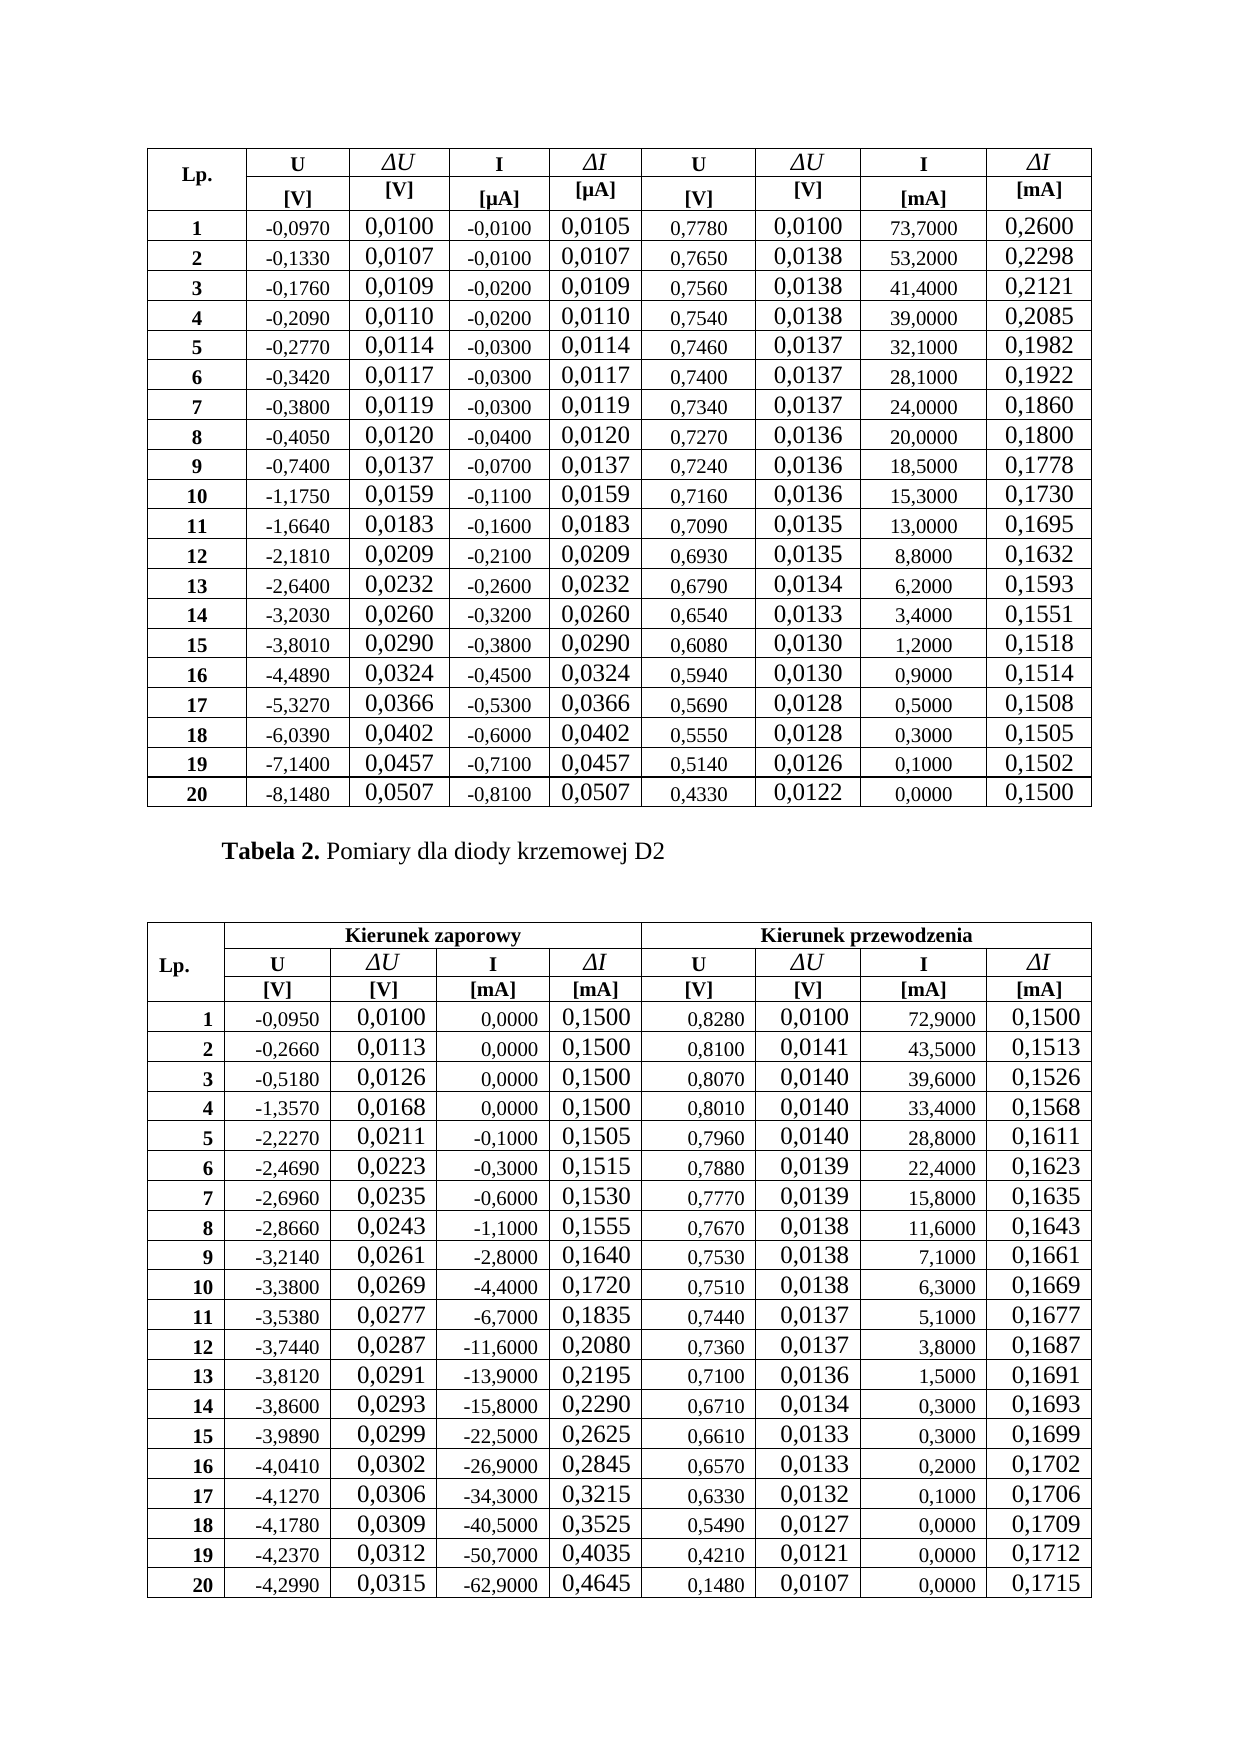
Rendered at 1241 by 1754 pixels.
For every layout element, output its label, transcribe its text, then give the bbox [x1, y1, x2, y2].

table_cell 0,1669 [987, 1270, 1091, 1299]
table_cell -3,8120 [225, 1360, 330, 1388]
table_cell -0,0700 [450, 450, 549, 478]
table_cell -0,0100 [450, 211, 549, 240]
table_cell [V] [247, 177, 349, 210]
table_cell -0,0200 [450, 271, 549, 300]
table_cell 14 [148, 599, 246, 627]
table_cell -4,1270 [225, 1479, 330, 1508]
table_cell [756, 949, 860, 976]
table_cell 0,0127 [756, 1509, 860, 1537]
table_cell 0,0135 [756, 509, 860, 538]
table_cell 0,0366 [350, 688, 449, 717]
table_cell 24,0000 [861, 390, 986, 419]
table_cell 0,2000 [861, 1449, 986, 1478]
table_cell 0,0107 [550, 241, 641, 270]
table_cell 16 [148, 1449, 224, 1478]
table_cell 0,0507 [550, 778, 641, 806]
table_cell 0,6710 [642, 1390, 755, 1418]
table_cell 0,6330 [642, 1479, 755, 1508]
table_cell 0,0183 [550, 509, 641, 538]
table_cell 0,6930 [642, 539, 755, 568]
table_cell 10 [148, 480, 246, 508]
table_cell 0,0000 [861, 1539, 986, 1567]
table_cell -0,0950 [225, 1002, 330, 1031]
table_cell 0,1706 [987, 1479, 1091, 1508]
table_cell 1 [148, 211, 246, 240]
table_cell -2,8000 [437, 1241, 549, 1269]
table_cell 0,0117 [550, 360, 641, 389]
table_cell 0,6540 [642, 599, 755, 627]
table_cell 0,0100 [331, 1002, 436, 1031]
table_cell 0,0138 [756, 1211, 860, 1239]
table_cell 0,1500 [550, 1092, 641, 1120]
table_cell 7 [148, 1181, 224, 1210]
table_header Lp. [148, 923, 224, 1001]
table_cell 0,1000 [861, 748, 986, 776]
table_cell 0,7270 [642, 420, 755, 449]
table_cell -4,0410 [225, 1449, 330, 1478]
table_cell 0,0136 [756, 420, 860, 449]
table_cell [V] [642, 977, 755, 1001]
table_cell 0,7100 [642, 1360, 755, 1388]
table_cell 0,0138 [756, 1241, 860, 1269]
table_cell 0,1000 [861, 1479, 986, 1508]
table_cell 0,0100 [756, 1002, 860, 1031]
table_cell 0,1635 [987, 1181, 1091, 1210]
table_cell 16 [148, 658, 246, 687]
table_cell -0,0300 [450, 331, 549, 359]
table_cell 0,0126 [756, 748, 860, 776]
table_cell -2,2270 [225, 1121, 330, 1150]
table_cell 0,0128 [756, 718, 860, 747]
table_cell 0,0299 [331, 1419, 436, 1448]
table_cell 14 [148, 1390, 224, 1418]
table_cell 0,8070 [642, 1062, 755, 1091]
table_cell [mA] [861, 977, 986, 1001]
table_cell 0,0121 [756, 1539, 860, 1567]
table_cell -15,8000 [437, 1390, 549, 1418]
table_cell 0,0137 [756, 1330, 860, 1359]
table_cell -0,5180 [225, 1062, 330, 1091]
table_cell 18 [148, 1509, 224, 1537]
table_cell 0,0117 [350, 360, 449, 389]
table_cell 0,0287 [331, 1330, 436, 1359]
table_cell 0,0130 [756, 629, 860, 657]
table_cell 0,0133 [756, 1449, 860, 1478]
table_cell 0,0507 [350, 778, 449, 806]
table_cell -2,8660 [225, 1211, 330, 1239]
table_cell -22,5000 [437, 1419, 549, 1448]
table_cell 5 [148, 331, 246, 359]
table_cell 0,1695 [987, 509, 1091, 538]
table_cell -50,7000 [437, 1539, 549, 1567]
table_cell -0,3800 [247, 390, 349, 419]
table_cell 10 [148, 1270, 224, 1299]
table_cell -0,0970 [247, 211, 349, 240]
table_cell 3,8000 [861, 1330, 986, 1359]
table_cell 0,3000 [861, 1390, 986, 1418]
table_cell 0,8280 [642, 1002, 755, 1031]
table_cell 18,5000 [861, 450, 986, 478]
table_cell 0,1661 [987, 1241, 1091, 1269]
table_cell 4 [148, 301, 246, 329]
table_cell -4,1780 [225, 1509, 330, 1537]
table_cell 0,1526 [987, 1062, 1091, 1091]
table_cell 73,7000 [861, 211, 986, 240]
table_cell 0,1778 [987, 450, 1091, 478]
table_cell -1,1000 [437, 1211, 549, 1239]
table_cell 0,0232 [550, 569, 641, 598]
table_cell [mA] [987, 177, 1091, 210]
table_cell 0,0119 [550, 390, 641, 419]
table_cell 0,0136 [756, 480, 860, 508]
table_cell 11,6000 [861, 1211, 986, 1239]
table_cell 0,0140 [756, 1092, 860, 1120]
table_cell -0,8100 [450, 778, 549, 806]
table_cell -1,6640 [247, 509, 349, 538]
table_cell 0,0136 [756, 1360, 860, 1388]
table_cell -0,0300 [450, 390, 549, 419]
table_cell 0,0000 [861, 778, 986, 806]
table_cell I [861, 949, 986, 976]
table_cell [V] [642, 177, 755, 210]
table_cell 0,7650 [642, 241, 755, 270]
table_cell 0,1568 [987, 1092, 1091, 1120]
table_cell 28,1000 [861, 360, 986, 389]
table_cell [350, 149, 449, 176]
table_cell 0,1593 [987, 569, 1091, 598]
table_cell 0,0223 [331, 1151, 436, 1180]
table_cell 0,1922 [987, 360, 1091, 389]
table_cell 2 [148, 1032, 224, 1061]
table_cell -0,7400 [247, 450, 349, 478]
table_cell I [861, 149, 986, 176]
table_cell 0,0110 [550, 301, 641, 329]
table_cell 0,0261 [331, 1241, 436, 1269]
table_cell 0,7960 [642, 1121, 755, 1150]
table_cell 7 [148, 390, 246, 419]
table_cell 20 [148, 1568, 224, 1597]
table_cell 0,0138 [756, 301, 860, 329]
table_cell 0,1691 [987, 1360, 1091, 1388]
table_cell 0,7560 [642, 271, 755, 300]
table_cell 0,0232 [350, 569, 449, 598]
table_cell -0,4500 [450, 658, 549, 687]
table_cell -0,6000 [450, 718, 549, 747]
table_cell 0,1514 [987, 658, 1091, 687]
table_cell 0,1518 [987, 629, 1091, 657]
table_cell 0,7340 [642, 390, 755, 419]
table_cell 0,0457 [350, 748, 449, 776]
table_cell 0,0243 [331, 1211, 436, 1239]
table_cell 0,0306 [331, 1479, 436, 1508]
table_cell [756, 149, 860, 176]
table_cell 0,1500 [550, 1062, 641, 1091]
table_cell -0,2660 [225, 1032, 330, 1061]
table_cell 0,1800 [987, 420, 1091, 449]
table_cell 0,0110 [350, 301, 449, 329]
table_cell [987, 149, 1091, 176]
table_cell -3,5380 [225, 1300, 330, 1329]
table_cell 0,2290 [550, 1390, 641, 1418]
table_cell 0,0135 [756, 539, 860, 568]
table_cell -6,0390 [247, 718, 349, 747]
table_cell 17 [148, 1479, 224, 1508]
table_cell 18 [148, 718, 246, 747]
table_cell 0,7240 [642, 450, 755, 478]
table_cell 0,4035 [550, 1539, 641, 1567]
table_cell 0,0402 [550, 718, 641, 747]
table_cell 12 [148, 1330, 224, 1359]
table_cell -0,0300 [450, 360, 549, 389]
table_cell 0,7510 [642, 1270, 755, 1299]
table_cell 0,2121 [987, 271, 1091, 300]
table_cell 0,1505 [987, 718, 1091, 747]
table_cell -0,1100 [450, 480, 549, 508]
table_cell 0,1720 [550, 1270, 641, 1299]
table_cell U [247, 149, 349, 176]
table_cell 0,2600 [987, 211, 1091, 240]
table_cell 0,7530 [642, 1241, 755, 1269]
table_cell 0,0132 [756, 1479, 860, 1508]
table_cell 0,0130 [756, 658, 860, 687]
table_cell 0,9000 [861, 658, 986, 687]
table_cell 0,5940 [642, 658, 755, 687]
table_cell 0,1982 [987, 331, 1091, 359]
table_cell 0,1515 [550, 1151, 641, 1180]
table_cell 28,8000 [861, 1121, 986, 1150]
table_cell 0,0140 [756, 1121, 860, 1150]
table_cell -0,0100 [450, 241, 549, 270]
table_cell 0,0133 [756, 599, 860, 627]
table_cell -0,3800 [450, 629, 549, 657]
table_cell -0,2600 [450, 569, 549, 598]
table_cell 0,1632 [987, 539, 1091, 568]
table_cell [mA] [550, 977, 641, 1001]
table_cell 0,0291 [331, 1360, 436, 1388]
table_cell -2,4690 [225, 1151, 330, 1180]
table_cell 0,1699 [987, 1419, 1091, 1448]
table_cell -34,3000 [437, 1479, 549, 1508]
table_cell 3 [148, 1062, 224, 1091]
table_cell 39,0000 [861, 301, 986, 329]
table_cell -4,2990 [225, 1568, 330, 1597]
table_cell I [450, 149, 549, 176]
table_header Lp. [148, 149, 246, 210]
table_cell -0,4050 [247, 420, 349, 449]
table_cell 0,0137 [756, 390, 860, 419]
table_cell 0,0114 [550, 331, 641, 359]
table_cell 0,1480 [642, 1568, 755, 1597]
table_cell -1,3570 [225, 1092, 330, 1120]
table_cell [μA] [550, 177, 641, 210]
table_cell 53,2000 [861, 241, 986, 270]
table_cell 6,2000 [861, 569, 986, 598]
table_cell 0,3000 [861, 1419, 986, 1448]
table_cell -0,3200 [450, 599, 549, 627]
table_cell 0,0209 [350, 539, 449, 568]
table_cell 0,0209 [550, 539, 641, 568]
table_cell 13,0000 [861, 509, 986, 538]
table_cell -3,3800 [225, 1270, 330, 1299]
table_cell 0,2298 [987, 241, 1091, 270]
table_cell 0,0260 [550, 599, 641, 627]
table_cell 0,0457 [550, 748, 641, 776]
table_cell 0,0137 [756, 360, 860, 389]
table_cell 1 [148, 1002, 224, 1031]
table_cell I [437, 949, 549, 976]
table_cell 39,6000 [861, 1062, 986, 1091]
table_cell [mA] [987, 977, 1091, 1001]
table_cell -6,7000 [437, 1300, 549, 1329]
table_cell 0,0100 [756, 211, 860, 240]
table_cell 19 [148, 748, 246, 776]
table_cell 0,0211 [331, 1121, 436, 1150]
table_cell 0,1508 [987, 688, 1091, 717]
table_cell 0,1715 [987, 1568, 1091, 1597]
table_cell 0,7440 [642, 1300, 755, 1329]
table_cell 0,1611 [987, 1121, 1091, 1150]
table_cell 0,5690 [642, 688, 755, 717]
table_cell [μA] [450, 177, 549, 210]
table_cell -2,6960 [225, 1181, 330, 1210]
table_cell 0,0000 [437, 1002, 549, 1031]
table_cell -0,3420 [247, 360, 349, 389]
table_cell 0,0293 [331, 1390, 436, 1418]
table_cell 15,8000 [861, 1181, 986, 1210]
table_cell 0,1500 [987, 1002, 1091, 1031]
table_cell 0,0134 [756, 1390, 860, 1418]
table_cell 0,0235 [331, 1181, 436, 1210]
table_cell 0,3525 [550, 1509, 641, 1537]
table_cell 0,0109 [350, 271, 449, 300]
table_cell -0,0200 [450, 301, 549, 329]
table_cell 0,6080 [642, 629, 755, 657]
table_cell 0,0312 [331, 1539, 436, 1567]
table_cell 22,4000 [861, 1151, 986, 1180]
table_cell -0,1760 [247, 271, 349, 300]
table_cell -5,3270 [247, 688, 349, 717]
table_cell 0,0139 [756, 1151, 860, 1180]
table_cell 0,0122 [756, 778, 860, 806]
table_cell 0,0137 [756, 1300, 860, 1329]
table_cell 5,1000 [861, 1300, 986, 1329]
table_cell 1,2000 [861, 629, 986, 657]
table_cell -3,2140 [225, 1241, 330, 1269]
table_cell 0,1860 [987, 390, 1091, 419]
table_cell 0,6610 [642, 1419, 755, 1448]
table_cell 0,3215 [550, 1479, 641, 1508]
table_cell -40,5000 [437, 1509, 549, 1537]
table_cell 8,8000 [861, 539, 986, 568]
table_cell 0,1505 [550, 1121, 641, 1150]
table_cell -4,4000 [437, 1270, 549, 1299]
table_cell 0,0277 [331, 1300, 436, 1329]
table_cell 0,5490 [642, 1509, 755, 1537]
table_cell 20 [148, 778, 246, 806]
table_cell 33,4000 [861, 1092, 986, 1120]
table_cell -0,2770 [247, 331, 349, 359]
table_header Kierunek zaporowy [225, 923, 641, 947]
table_cell -0,6000 [437, 1181, 549, 1210]
table_cell 0,0183 [350, 509, 449, 538]
table_cell 6,3000 [861, 1270, 986, 1299]
table_cell [V] [756, 177, 860, 210]
table_cell 0,0137 [756, 331, 860, 359]
table_cell 0,0269 [331, 1270, 436, 1299]
table_cell 0,0139 [756, 1181, 860, 1210]
table_cell 6 [148, 360, 246, 389]
table_cell 11 [148, 509, 246, 538]
table_cell 1,5000 [861, 1360, 986, 1388]
table_cell -3,8010 [247, 629, 349, 657]
table_cell -8,1480 [247, 778, 349, 806]
table_cell 0,7160 [642, 480, 755, 508]
table_cell [V] [331, 977, 436, 1001]
table_cell U [642, 949, 755, 976]
table_cell 0,3000 [861, 718, 986, 747]
table_cell -2,1810 [247, 539, 349, 568]
table_cell U [642, 149, 755, 176]
table_cell 0,0137 [350, 450, 449, 478]
table_cell 0,1551 [987, 599, 1091, 627]
table_cell 0,0000 [861, 1509, 986, 1537]
table_cell -4,4890 [247, 658, 349, 687]
table_cell 0,4645 [550, 1568, 641, 1597]
table_cell 0,2845 [550, 1449, 641, 1478]
table_cell -62,9000 [437, 1568, 549, 1597]
table_cell 0,1530 [550, 1181, 641, 1210]
table_cell -0,2090 [247, 301, 349, 329]
table_cell 0,0260 [350, 599, 449, 627]
table_cell 0,1502 [987, 748, 1091, 776]
table_cell 0,1513 [987, 1032, 1091, 1061]
table_cell 0,0109 [550, 271, 641, 300]
table_cell 0,5000 [861, 688, 986, 717]
table_cell 0,4210 [642, 1539, 755, 1567]
table_cell 0,0000 [437, 1062, 549, 1091]
table_cell 0,1500 [550, 1032, 641, 1061]
table_cell 0,0126 [331, 1062, 436, 1091]
table_cell 0,1835 [550, 1300, 641, 1329]
table_cell 0,0402 [350, 718, 449, 747]
table_cell 0,0113 [331, 1032, 436, 1061]
table_cell 0,0000 [437, 1092, 549, 1120]
table_cell 0,1702 [987, 1449, 1091, 1478]
table_cell 3,4000 [861, 599, 986, 627]
table_cell -0,2100 [450, 539, 549, 568]
table_cell -3,2030 [247, 599, 349, 627]
table_cell 0,0290 [350, 629, 449, 657]
table_cell [V] [350, 177, 449, 210]
table_cell 4 [148, 1092, 224, 1120]
table_cell -0,3000 [437, 1151, 549, 1180]
table_cell 0,0140 [756, 1062, 860, 1091]
table_cell 0,0302 [331, 1449, 436, 1478]
table_cell 20,0000 [861, 420, 986, 449]
table_cell 0,0141 [756, 1032, 860, 1061]
table_cell 0,0168 [331, 1092, 436, 1120]
table_cell 13 [148, 1360, 224, 1388]
table_cell 0,0000 [437, 1032, 549, 1061]
table_cell -0,1330 [247, 241, 349, 270]
table_cell 0,7880 [642, 1151, 755, 1180]
table_cell -3,7440 [225, 1330, 330, 1359]
table_cell -0,5300 [450, 688, 549, 717]
table_cell 0,0159 [350, 480, 449, 508]
table_cell 0,1677 [987, 1300, 1091, 1329]
table_cell -1,1750 [247, 480, 349, 508]
table_cell 0,0128 [756, 688, 860, 717]
table_cell 0,2080 [550, 1330, 641, 1359]
table_cell 15 [148, 629, 246, 657]
table_cell -2,6400 [247, 569, 349, 598]
table_cell 0,1730 [987, 480, 1091, 508]
table_cell 0,0100 [350, 211, 449, 240]
table_cell 0,5140 [642, 748, 755, 776]
table_cell 0,8100 [642, 1032, 755, 1061]
table_cell -7,1400 [247, 748, 349, 776]
table_cell 0,0324 [550, 658, 641, 687]
table_cell [987, 949, 1091, 976]
table_cell 8 [148, 1211, 224, 1239]
table_cell 0,1623 [987, 1151, 1091, 1180]
table_cell 0,0138 [756, 241, 860, 270]
table_cell 0,7400 [642, 360, 755, 389]
table_cell 0,0315 [331, 1568, 436, 1597]
table_cell -11,6000 [437, 1330, 549, 1359]
table_cell 19 [148, 1539, 224, 1567]
table_cell -0,0400 [450, 420, 549, 449]
table_cell 9 [148, 1241, 224, 1269]
text Tabela 2. Pomiary dla diody krzemowej D2 [148, 836, 1093, 865]
table_cell 0,7090 [642, 509, 755, 538]
table_cell 0,0114 [350, 331, 449, 359]
table_cell 0,1500 [550, 1002, 641, 1031]
table_cell 0,0120 [550, 420, 641, 449]
table_cell 0,0324 [350, 658, 449, 687]
table_cell 3 [148, 271, 246, 300]
table_cell -4,2370 [225, 1539, 330, 1567]
table_cell 13 [148, 569, 246, 598]
table_cell 0,0136 [756, 450, 860, 478]
table_cell 0,0119 [350, 390, 449, 419]
table_cell -26,9000 [437, 1449, 549, 1478]
table_cell 7,1000 [861, 1241, 986, 1269]
table_cell [V] [225, 977, 330, 1001]
table_cell 15 [148, 1419, 224, 1448]
table_cell 0,4330 [642, 778, 755, 806]
table_cell 43,5000 [861, 1032, 986, 1061]
table_cell 0,7460 [642, 331, 755, 359]
table_cell 0,1640 [550, 1241, 641, 1269]
table_cell 0,1712 [987, 1539, 1091, 1567]
table_cell -3,8600 [225, 1390, 330, 1418]
table_cell -13,9000 [437, 1360, 549, 1388]
table_cell 0,1687 [987, 1330, 1091, 1359]
table_cell 0,0309 [331, 1509, 436, 1537]
table_cell 2 [148, 241, 246, 270]
table_cell [mA] [437, 977, 549, 1001]
table_cell 9 [148, 450, 246, 478]
table_cell -0,1600 [450, 509, 549, 538]
table_cell 12 [148, 539, 246, 568]
table_cell 6 [148, 1151, 224, 1180]
table_cell 0,7540 [642, 301, 755, 329]
table_cell 0,1643 [987, 1211, 1091, 1239]
table_cell 0,0107 [756, 1568, 860, 1597]
table_cell -0,1000 [437, 1121, 549, 1150]
table_cell -3,9890 [225, 1419, 330, 1448]
table_cell 0,0120 [350, 420, 449, 449]
table_cell 0,0138 [756, 271, 860, 300]
table_cell 0,5550 [642, 718, 755, 747]
table_cell 17 [148, 688, 246, 717]
table_cell 0,1555 [550, 1211, 641, 1239]
table_cell 0,1709 [987, 1509, 1091, 1537]
table_cell U [225, 949, 330, 976]
table_cell 0,7780 [642, 211, 755, 240]
table_cell 0,1693 [987, 1390, 1091, 1418]
table_cell 0,0137 [550, 450, 641, 478]
table_cell 0,0159 [550, 480, 641, 508]
table_cell 8 [148, 420, 246, 449]
table_cell 0,0107 [350, 241, 449, 270]
table_cell 0,7670 [642, 1211, 755, 1239]
table_cell 32,1000 [861, 331, 986, 359]
table_cell 0,0290 [550, 629, 641, 657]
table_cell 0,7360 [642, 1330, 755, 1359]
table_cell 0,8010 [642, 1092, 755, 1120]
table_cell 0,6570 [642, 1449, 755, 1478]
table_cell 0,7770 [642, 1181, 755, 1210]
table_cell 0,2085 [987, 301, 1091, 329]
table_cell [550, 149, 641, 176]
table_cell -0,7100 [450, 748, 549, 776]
table_cell 41,4000 [861, 271, 986, 300]
table_cell 0,2195 [550, 1360, 641, 1388]
table_cell 0,0134 [756, 569, 860, 598]
table_cell 0,0138 [756, 1270, 860, 1299]
table_cell 72,9000 [861, 1002, 986, 1031]
table_cell 5 [148, 1121, 224, 1150]
table_cell 0,0133 [756, 1419, 860, 1448]
table_cell 0,0105 [550, 211, 641, 240]
table_cell [550, 949, 641, 976]
table_cell 0,0366 [550, 688, 641, 717]
table_cell 15,3000 [861, 480, 986, 508]
table_cell [V] [756, 977, 860, 1001]
table_cell 11 [148, 1300, 224, 1329]
table_header Kierunek przewodzenia [642, 923, 1091, 947]
table_cell [mA] [861, 177, 986, 210]
table_cell 0,6790 [642, 569, 755, 598]
table_cell [331, 949, 436, 976]
table_cell 0,1500 [987, 778, 1091, 806]
table_cell 0,2625 [550, 1419, 641, 1448]
table_cell 0,0000 [861, 1568, 986, 1597]
